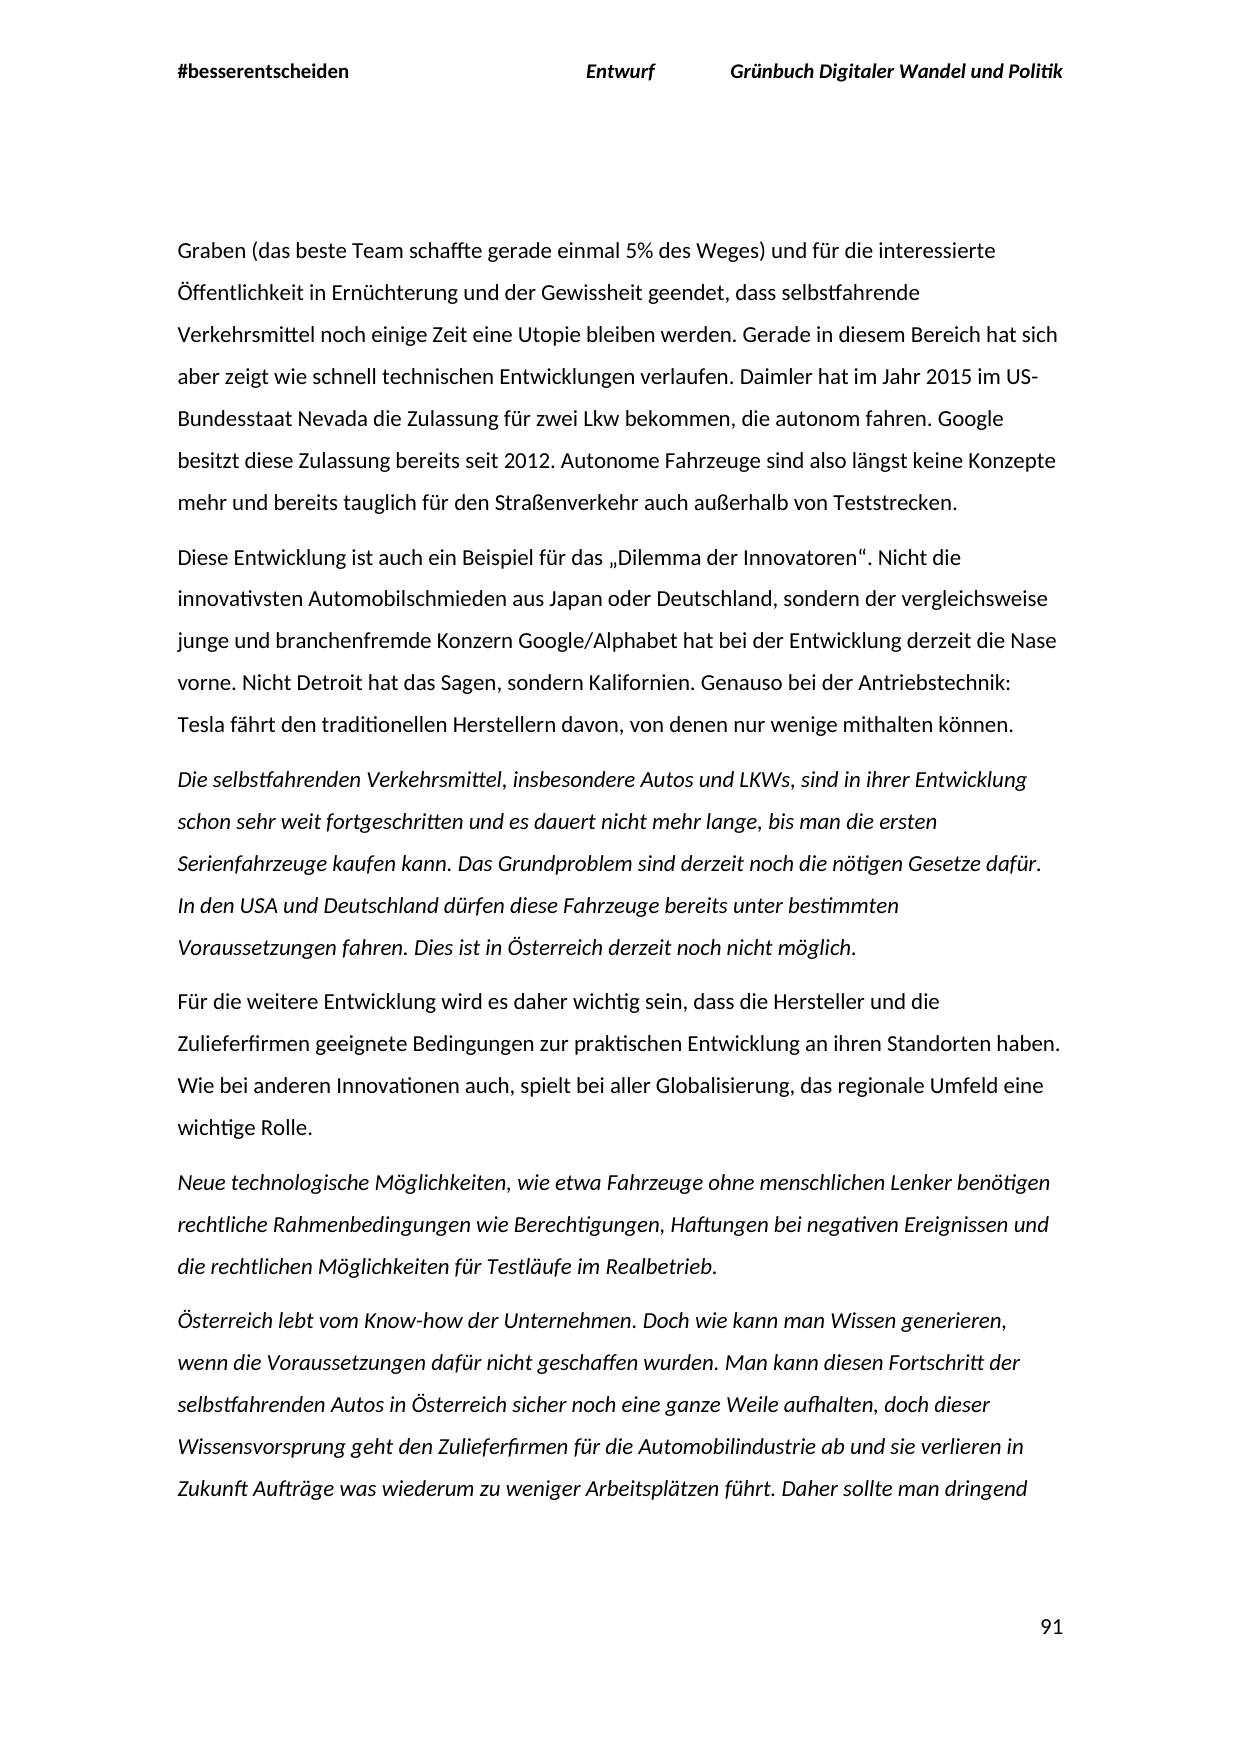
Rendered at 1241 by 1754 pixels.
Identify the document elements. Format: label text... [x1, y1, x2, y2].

text Diese Entwicklung ist auch ein Beispiel für das „Dilemma der Innovatoren“. Nicht die innovativsten Automobilschmieden aus Japan oder Deutschland, sondern der vergleichsweise junge und branchenfremde Konzern Google/Alphabet hat bei der Entwicklung derzeit die Nase vorne. Nicht Detroit hat das Sagen, sondern Kalifornien. Genauso bei der Antriebstechnik: Tesla fährt den traditionellen Herstellern davon, von denen nur wenige mithalten können. [177, 543, 1063, 738]
text Neue technologische Möglichkeiten, wie etwa Fahrzeuge ohne menschlichen Lenker benötigen rechtliche Rahmenbedingungen wie Berechtigungen, Haftungen bei negativen Ereignissen und die rechtlichen Möglichkeiten für Testläufe im Realbetrieb. [177, 1168, 1063, 1280]
text Die selbstfahrenden Verkehrsmittel, insbesondere Autos und LKWs, sind in ihrer Entwicklung schon sehr weit fortgeschritten und es dauert nicht mehr lange, bis man die ersten Serienfahrzeuge kaufen kann. Das Grundproblem sind derzeit noch die nötigen Gesetze dafür. In den USA und Deutschland dürfen diese Fahrzeuge bereits unter bestimmten Voraussetzungen fahren. Dies ist in Österreich derzeit noch nicht möglich. [177, 765, 1063, 961]
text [177, 1306, 1063, 1502]
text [177, 236, 1063, 516]
text Für die weitere Entwicklung wird es daher wichtig sein, dass die Hersteller und die Zulieferfirmen geeignete Bedingungen zur praktischen Entwicklung an ihren Standorten haben. Wie bei anderen Innovationen auch, spielt bei aller Globalisierung, das regionale Umfeld eine wichtige Rolle. [177, 987, 1063, 1141]
